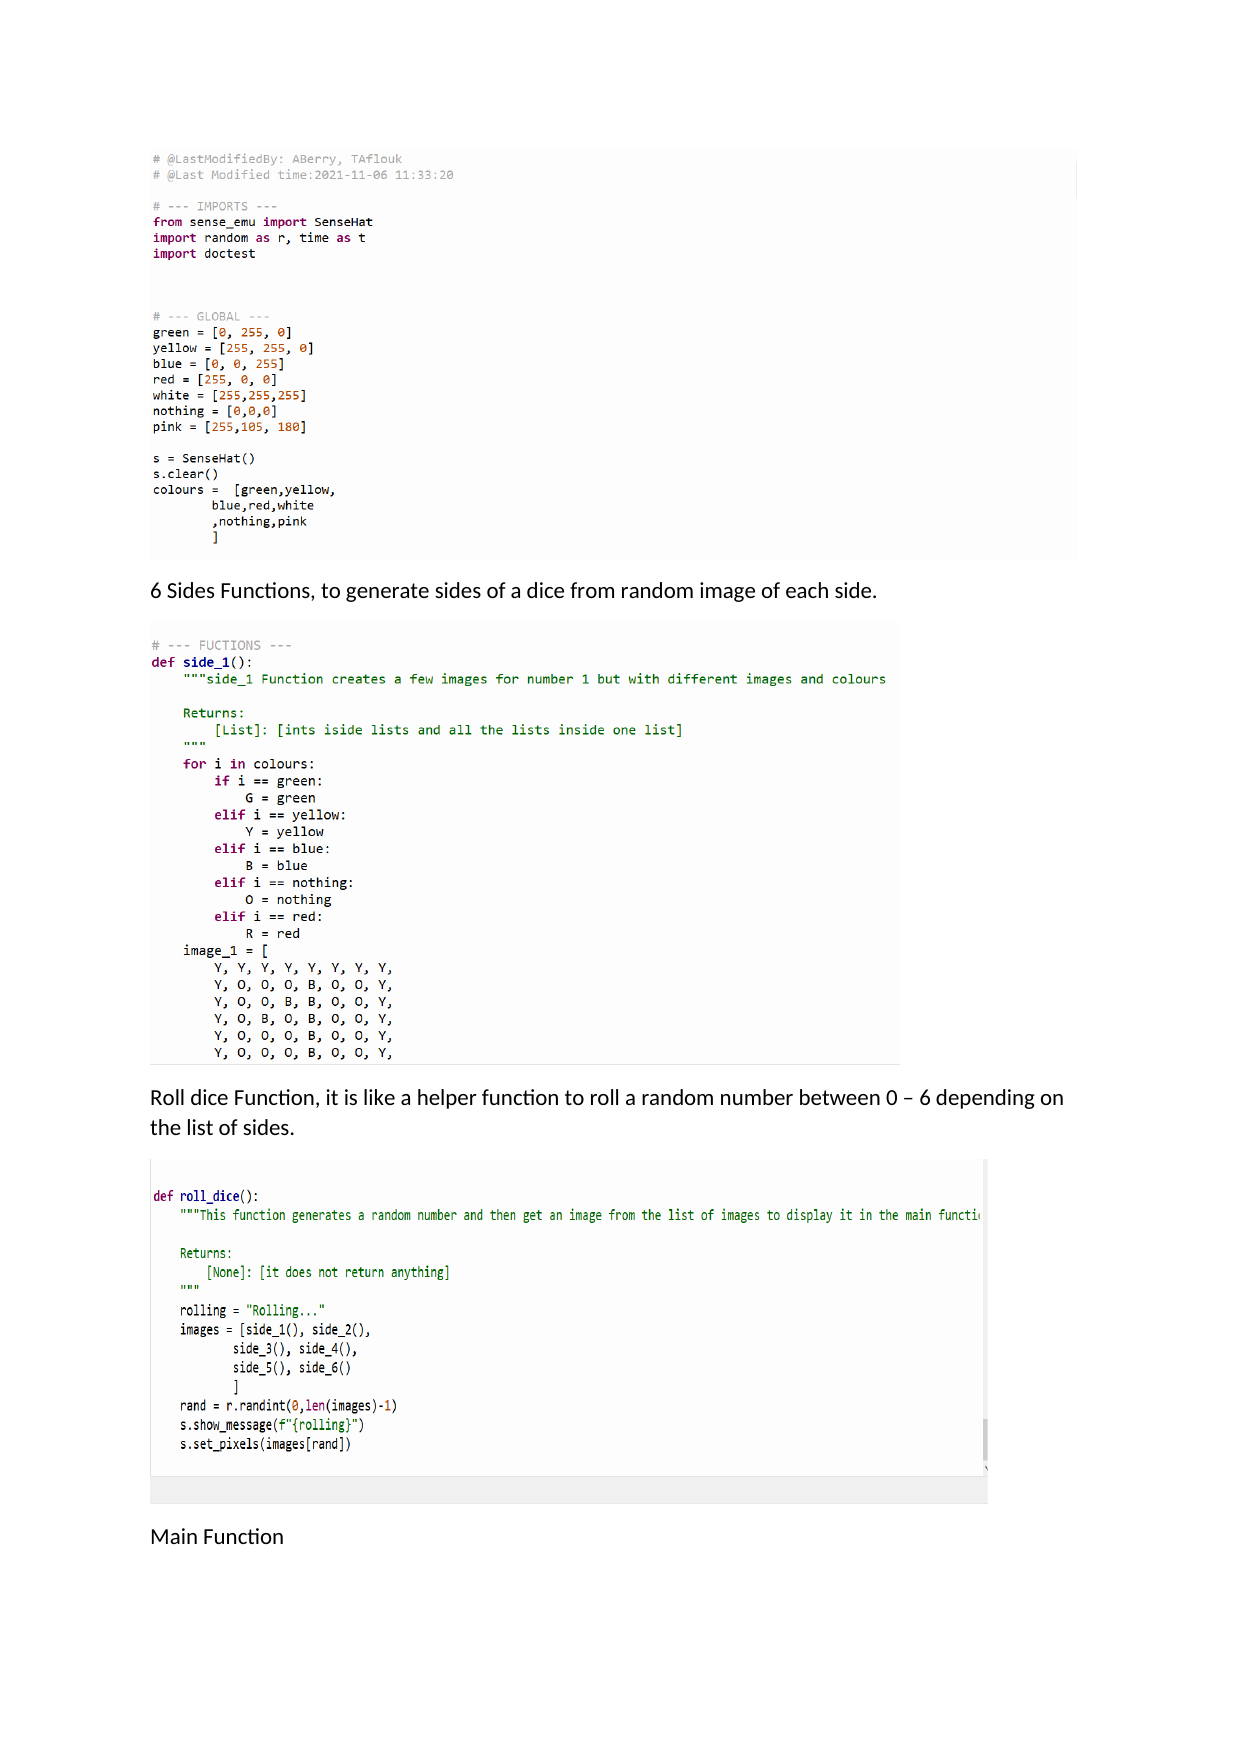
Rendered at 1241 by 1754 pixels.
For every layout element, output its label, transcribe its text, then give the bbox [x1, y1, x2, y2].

text Roll dice Function, it is like a helper function to roll a random number between 0 – 6 depending on the list of sides. [150, 1083, 1090, 1141]
picture [150, 1159, 988, 1504]
picture [150, 622, 901, 1065]
text Main Function [150, 1522, 1090, 1550]
text 6 Sides Functions, to generate sides of a dice from random image of each side. [150, 576, 1090, 604]
picture [150, 150, 1077, 559]
